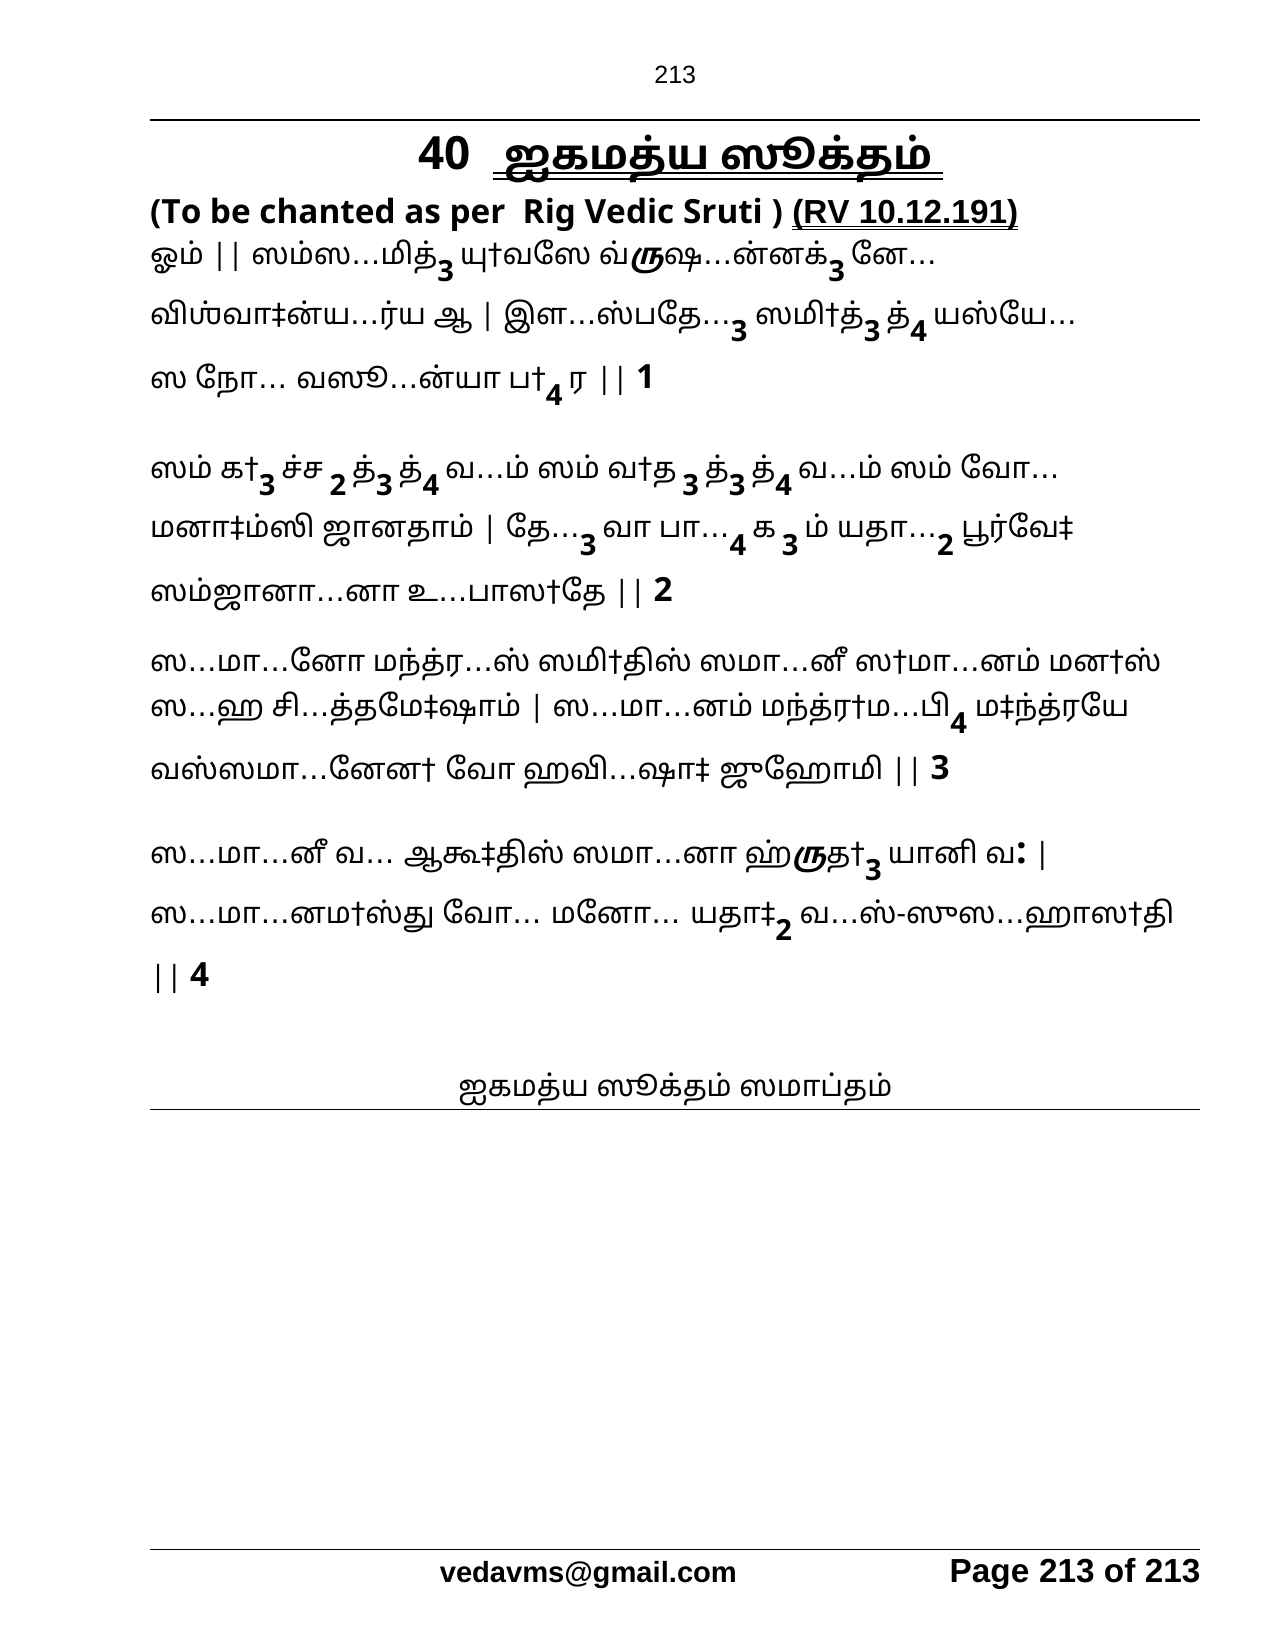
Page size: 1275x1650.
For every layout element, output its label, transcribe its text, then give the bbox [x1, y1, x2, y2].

text ஸம் க†3ச்ச2த்3த்4வ…ம் ஸம் வ†த3த்3த்4வ…ம் ஸம் வோ… மனா‡ம்ஸி ஜானதாம் | தே…3வா பா…4க3ம் யதா…2 பூர்வே‡ ஸம்ஜானா…னா உ…பாஸ†தே || 2 [150, 447, 1200, 612]
subtitle ஐகமத்ய ஸூக்தம் [150, 121, 1200, 185]
text விஶ்வா‡ன்ய…ர்ய ஆ | இள…ஸ்பதே…3 ஸமி†த்3த்4யஸ்யே… [150, 293, 1200, 350]
text ஐகமத்ய ஸூக்தம் ஸமாப்தம் [150, 1071, 1200, 1109]
text (To be chanted as per Rig Vedic Sruti ) (RV 10.12.191) [150, 188, 1200, 233]
text ஸ…மா…னம†ஸ்து வோ… மனோ… யதா‡2 வ…ஸ்-ஸுஸ…ஹாஸ†தி || 4 [150, 892, 1200, 996]
text ஸ நோ… வஸூ…ன்யா ப†4ர || 1 [150, 352, 1200, 414]
text ஓம் || ஸம்ஸ…மித்3யு†வஸே வ்ருஷ…ன்னக்3னே… [150, 233, 1200, 290]
text ஸ…மா…னோ மந்த்ர…ஸ் ஸமி†திஸ் ஸமா…னீ ஸ†மா…னம் மன†ஸ் ஸ…ஹ சி…த்தமே‡ஷாம் | ஸ…மா…னம் மந்த்ர†ம…பி4 ம‡ந்த்ரயே வஸ்ஸமா…னேன† வோ ஹவி…ஷா‡ ஜுஹோமி || 3 [150, 645, 1200, 791]
text ஸ…மா…னீ வ… ஆகூ‡திஸ் ஸமா…னா ஹ்ருத†3யானி வ: | [150, 823, 1200, 889]
